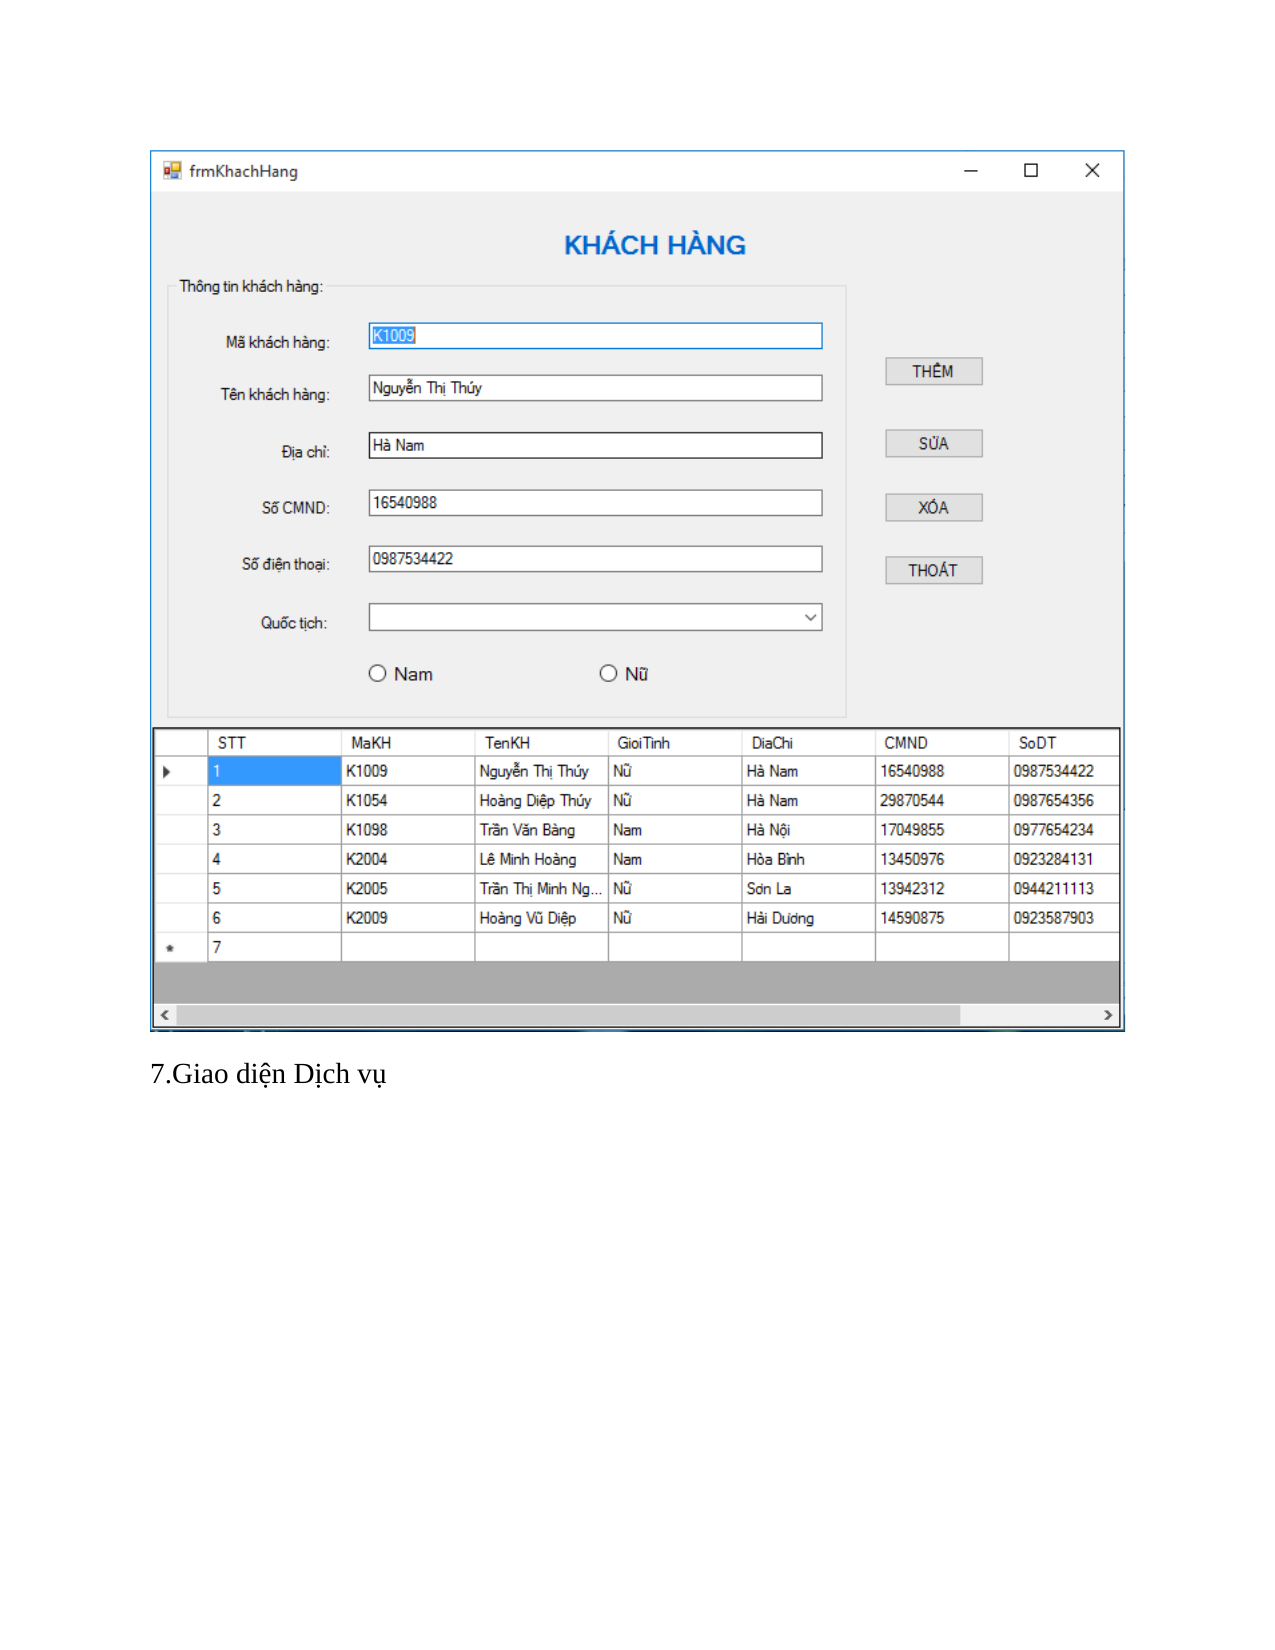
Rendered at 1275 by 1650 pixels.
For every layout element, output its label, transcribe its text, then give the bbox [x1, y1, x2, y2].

picture [150, 150, 1125, 1032]
text 7.Giao diện Dịch vụ [150, 1057, 1125, 1090]
